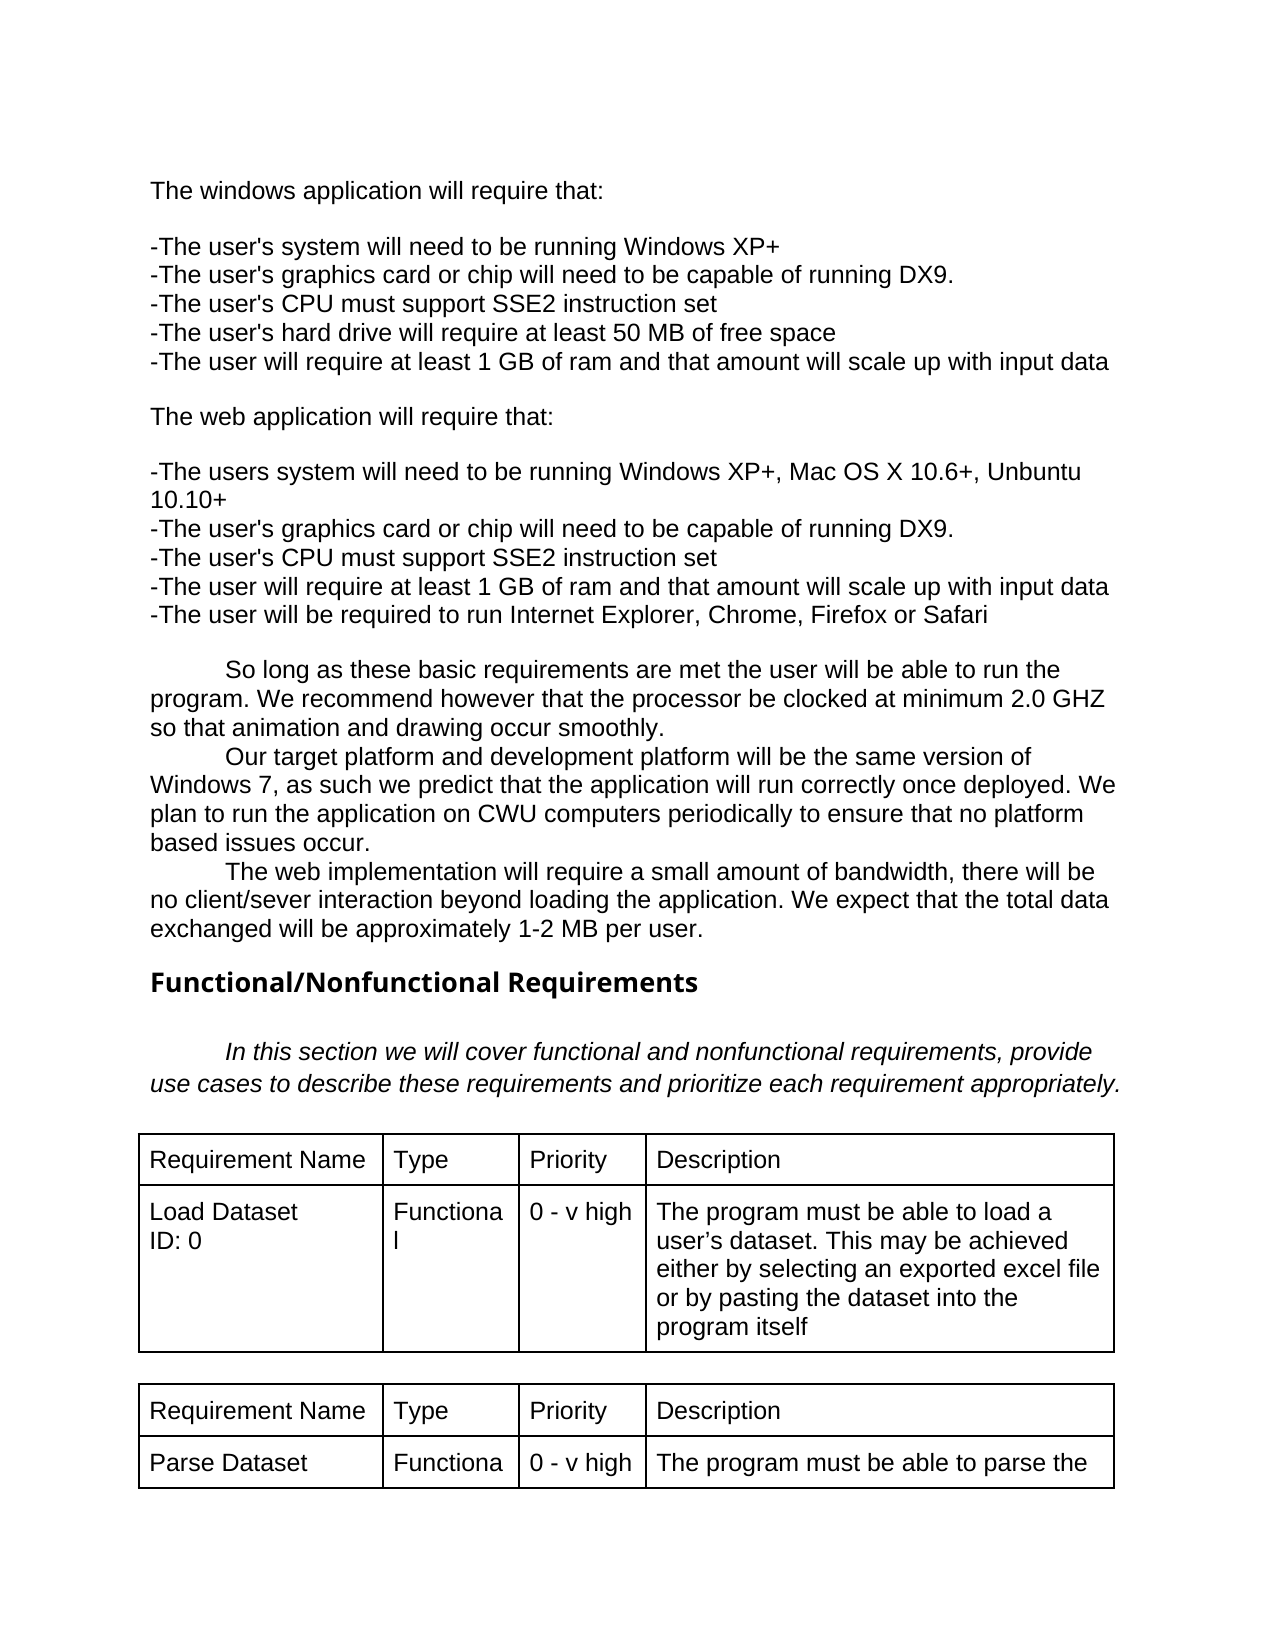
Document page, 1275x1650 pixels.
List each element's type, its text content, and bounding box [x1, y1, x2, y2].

table_cell Load Dataset ID: 0 [140, 1186, 382, 1351]
table_cell Functional [384, 1437, 518, 1487]
subtitle Functional/Nonfunctional Requirements [150, 964, 1125, 1001]
table_header Type [384, 1385, 518, 1435]
table_header Requirement Name [140, 1385, 382, 1435]
text So long as these basic requirements are met the user will be able to run the program. We recommend however that the processor be clocked at minimum 2.0 GHZ so that animation and drawing occur smoothly. [150, 656, 1125, 742]
text The web application will require that: [150, 402, 1125, 430]
text -The user's CPU must support SSE2 instruction set [150, 543, 1125, 572]
table_header Description [647, 1135, 1113, 1184]
text -The users system will need to be running Windows XP+, Mac OS X 10.6+, Unbuntu 10.10+ [150, 457, 1125, 514]
text -The user will be required to run Internet Explorer, Chrome, Firefox or Safari [150, 600, 1125, 629]
text In this section we will cover functional and nonfunctional requirements, provide use cases to describe these requirements and prioritize each requirement appropriately. [150, 1036, 1125, 1098]
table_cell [647, 1437, 1113, 1487]
text -The user will require at least 1 GB of ram and that amount will scale up with input data [150, 572, 1125, 600]
table_cell 0 - v high [520, 1437, 645, 1487]
text -The user will require at least 1 GB of ram and that amount will scale up with input data [150, 346, 1125, 375]
table_cell Functional [384, 1186, 518, 1351]
text -The user's CPU must support SSE2 instruction set [150, 289, 1125, 318]
text -The user's graphics card or chip will need to be capable of running DX9. [150, 514, 1125, 543]
table_cell 0 - v high [520, 1186, 645, 1351]
table_header Description [647, 1385, 1113, 1435]
text -The user's hard drive will require at least 50 MB of free space [150, 318, 1125, 346]
table_cell The program must be able to load a user’s dataset. This may be achieved either by selecting an exported excel file or by pasting the dataset into the program itself [647, 1186, 1113, 1351]
text Our target platform and development platform will be the same version of Windows 7, as such we predict that the application will run correctly once deployed. We plan to run the application on CWU computers periodically to ensure that no platform based issues occur. [150, 742, 1125, 857]
table_header Priority [520, 1385, 645, 1435]
table_header Type [384, 1135, 518, 1184]
text The web implementation will require a small amount of bandwidth, there will be no client/sever interaction beyond loading the application. We expect that the total data exchanged will be approximately 1-2 MB per user. [150, 857, 1125, 943]
table_header Requirement Name [140, 1135, 382, 1184]
table_header Priority [520, 1135, 645, 1184]
text The windows application will require that: [150, 176, 1125, 205]
text -The user's system will need to be running Windows XP+ [150, 231, 1125, 260]
table_cell Parse Dataset ID: 1 [140, 1437, 382, 1487]
text -The user's graphics card or chip will need to be capable of running DX9. [150, 260, 1125, 289]
